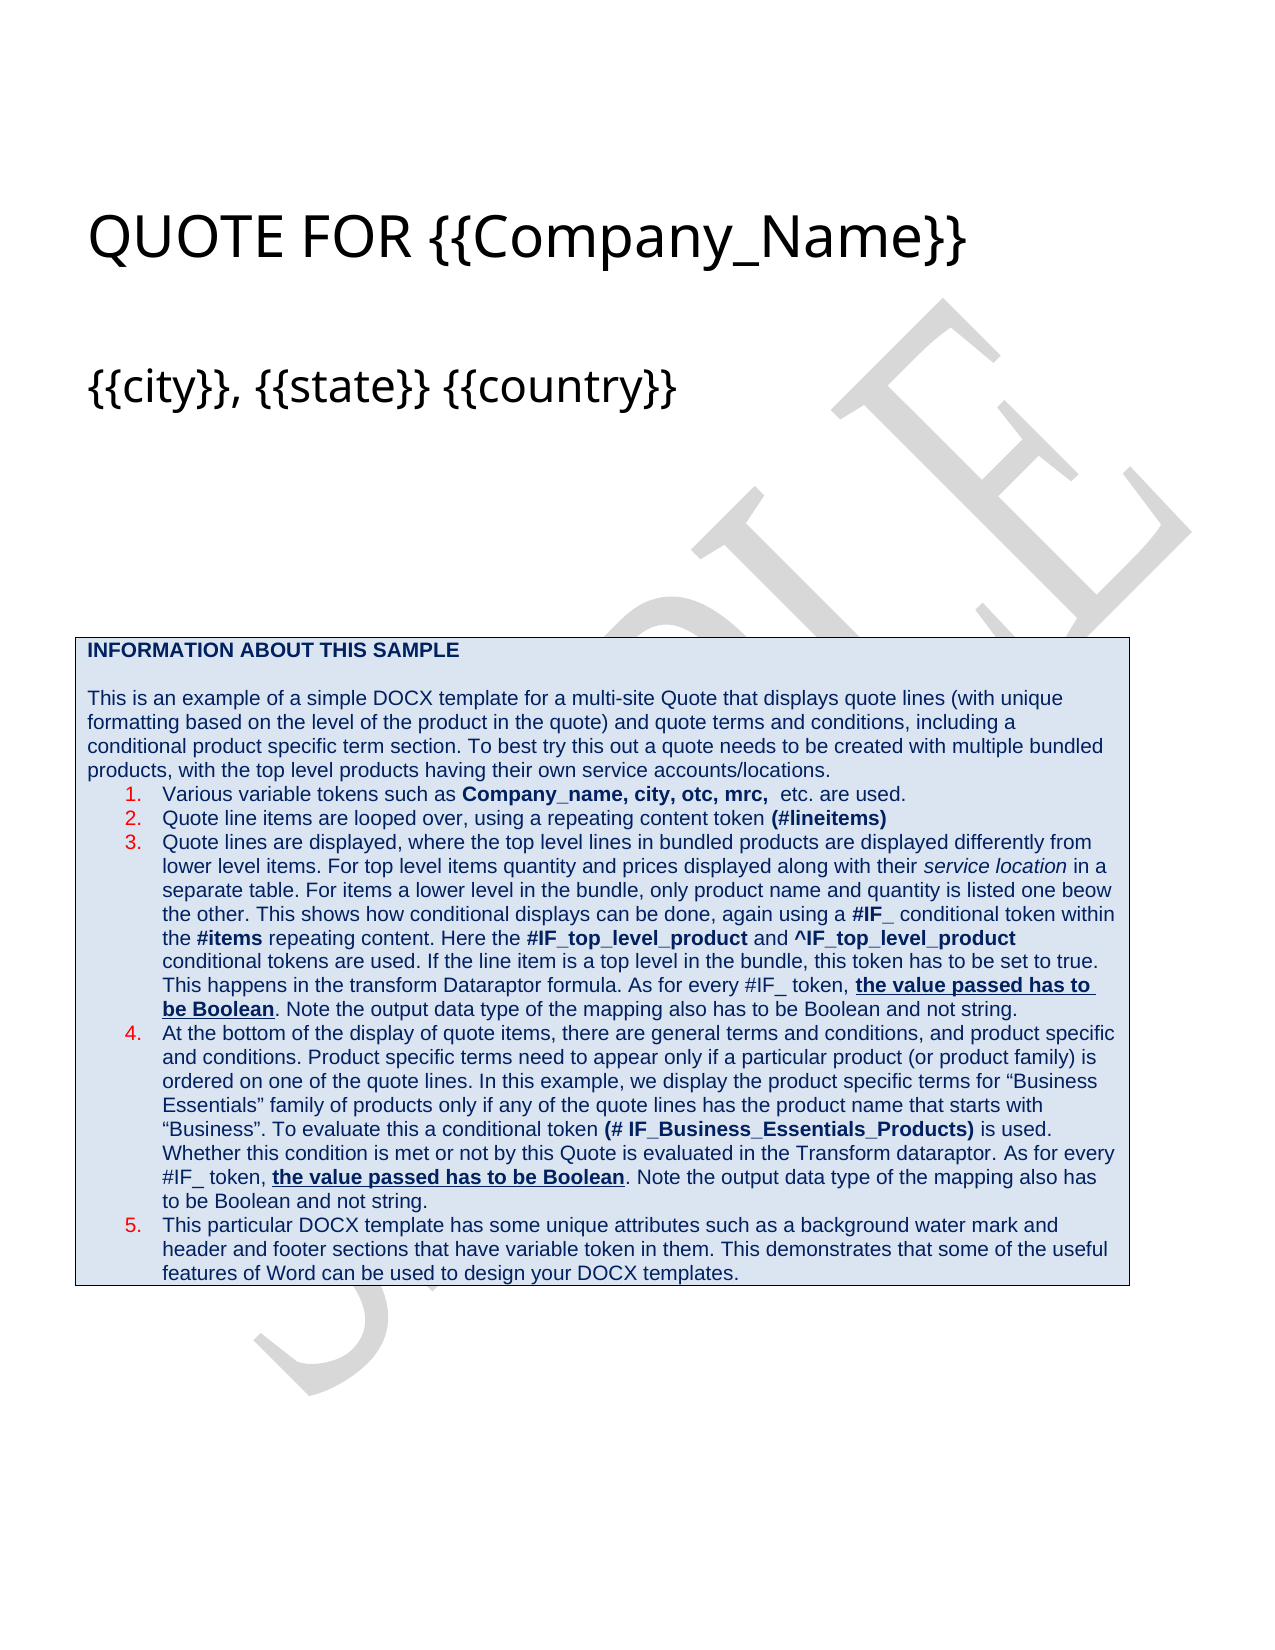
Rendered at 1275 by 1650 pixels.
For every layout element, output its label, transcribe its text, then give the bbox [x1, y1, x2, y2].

text {{city}}, {{state}} {{country}} [87, 354, 1185, 416]
table_header INFORMATION ABOUT THIS SAMPLE This is an example of a simple DOCX template for a multi-site Quote that displays quote lines (with unique formatting based on the level of the product in the quote) and quote terms and conditions, including a conditional product specific term section. To best try this out a quote needs to be created with multiple bundled products, with the top level products having their own service accounts/locations. Various variable tokens such as Company_name, city, otc, mrc, etc. are used. Quote line items are looped over, using a repeating content token (#lineitems) Quote lines are displayed, where the top level lines in bundled products are displayed differently from lower level items. For top level items quantity and prices displayed along with their service location in a separate table. For items a lower level in the bundle, only product name and quantity is listed one beow the other. This shows how conditional displays can be done, again using a #IF_ conditional token within the #items repeating content. Here the #IF_top_level_product and ^IF_top_level_product conditional tokens are used. If the line item is a top level in the bundle, this token has to be set to true. This happens in the transform Dataraptor formula. As for every #IF_ token, the value passed has to be Boolean. Note the output data type of the mapping also has to be Boolean and not string. At the bottom of the display of quote items, there are general terms and conditions, and product specific and conditions. Product specific terms need to appear only if a particular product (or product family) is ordered on one of the quote lines. In this example, we display the product specific terms for “Business Essentials” family of products only if any of the quote lines has the product name that starts with “Business”. To evaluate this a conditional token (# IF_Business_Essentials_Products) is used. Whether this condition is met or not by this Quote is evaluated in the Transform dataraptor. As for every #IF_ token, the value passed has to be Boolean. Note the output data type of the mapping also has to be Boolean and not string. This particular DOCX template has some unique attributes such as a background water mark and header and footer sections that have variable token in them. This demonstrates that some of the useful features of Word can be used to design your DOCX templates. [76, 638, 1129, 1285]
text QUOTE FOR {{Company_Name}} [87, 195, 1185, 274]
